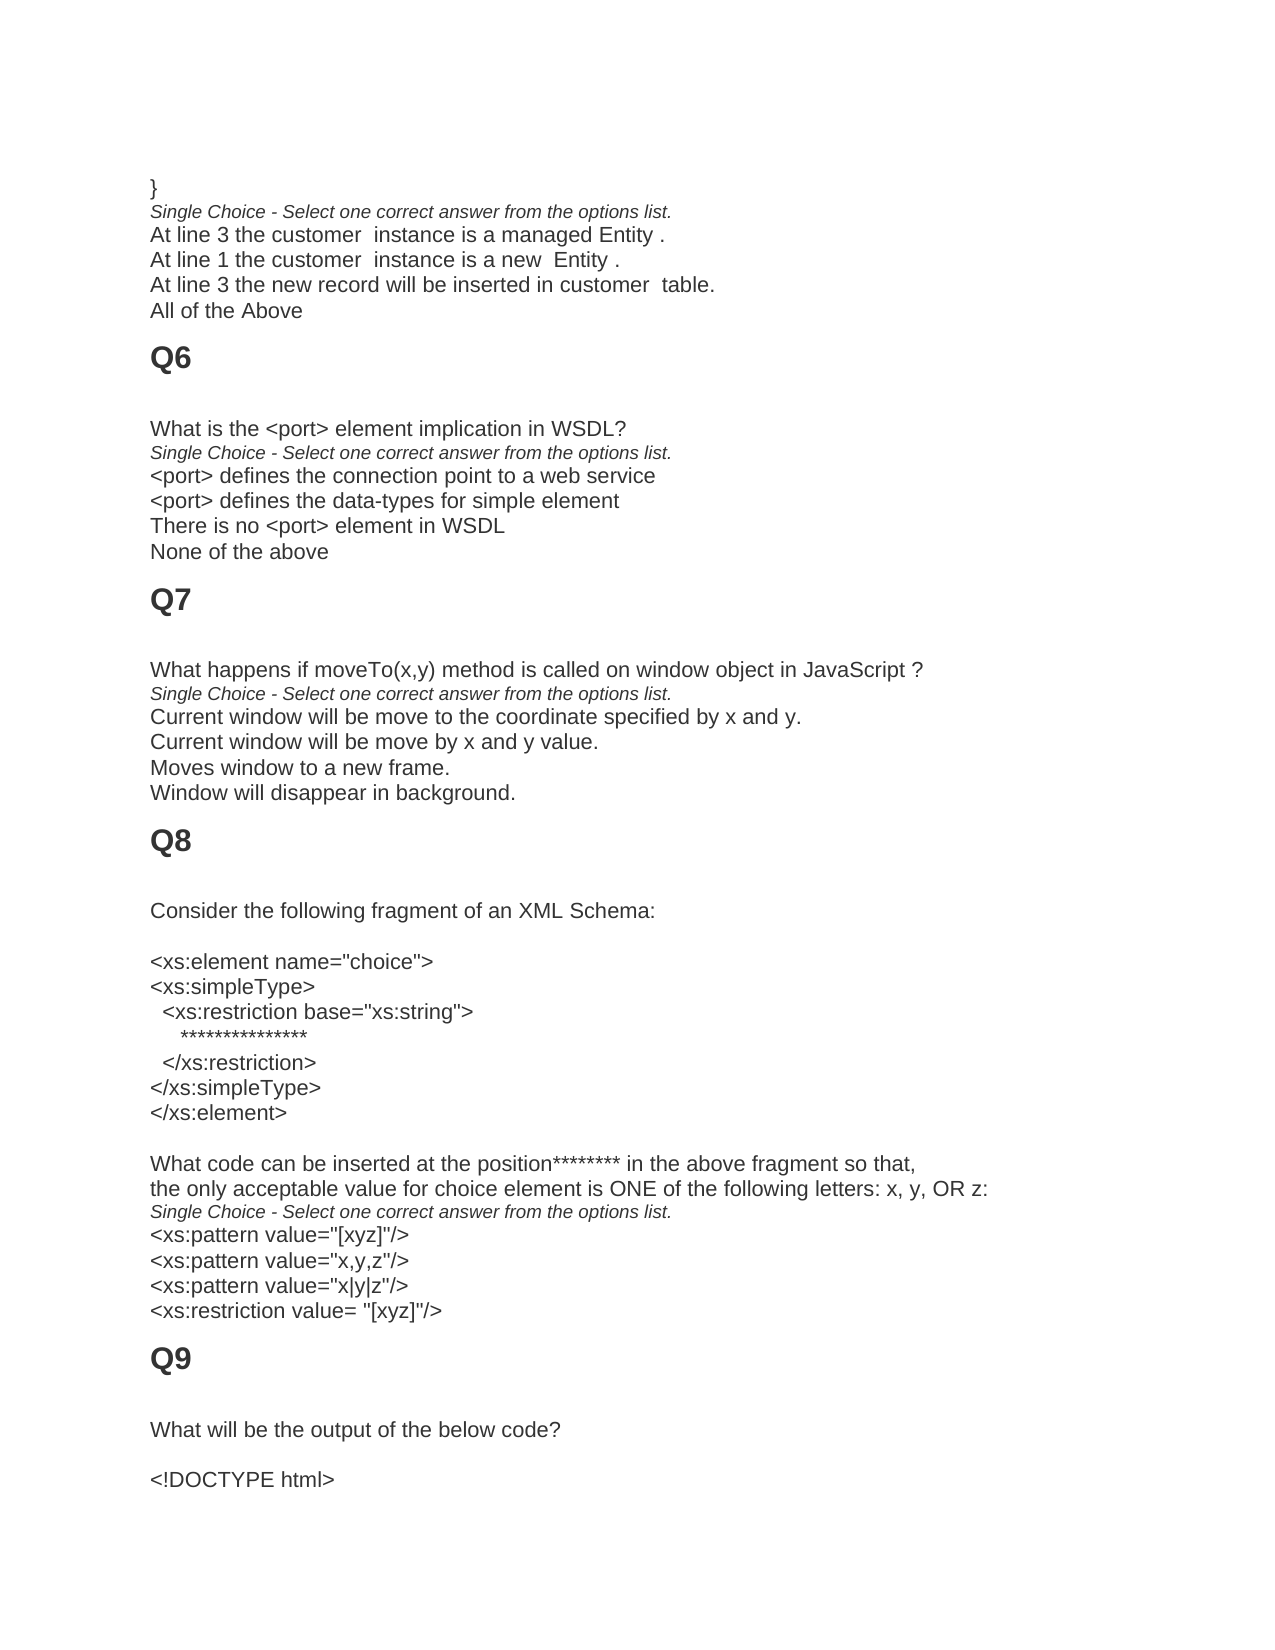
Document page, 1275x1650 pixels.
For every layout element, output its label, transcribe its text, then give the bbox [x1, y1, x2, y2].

text Current window will be move to the coordinate specified by x and y. [150, 704, 1125, 729]
text Single Choice - Select one correct answer from the options list. [150, 200, 1125, 222]
text At line 3 the customer instance is a managed Entity . [150, 222, 1125, 247]
text Q6 [150, 339, 1125, 375]
text There is no <port> element in WSDL [150, 513, 1125, 539]
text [150, 150, 1125, 200]
text Single Choice - Select one correct answer from the options list. [150, 682, 1125, 704]
text What is the <port> element implication in WSDL? [150, 416, 1125, 441]
text What happens if moveTo(x,y) method is called on window object in JavaScript ? [150, 657, 1125, 682]
text Q9 [150, 1340, 1125, 1376]
text <xs:restriction value= "[xyz]"/> [150, 1298, 1125, 1323]
text Single Choice - Select one correct answer from the options list. [150, 441, 1125, 463]
text <xs:pattern value="x,y,z"/> [150, 1248, 1125, 1273]
text <port> defines the data-types for simple element [150, 488, 1125, 513]
text At line 1 the customer instance is a new Entity . [150, 247, 1125, 272]
text Q8 [150, 822, 1125, 857]
text All of the Above [150, 298, 1125, 323]
text Single Choice - Select one correct answer from the options list. [150, 1201, 1125, 1222]
text <xs:pattern value="[xyz]"/> [150, 1222, 1125, 1248]
text Current window will be move by x and y value. [150, 729, 1125, 754]
text <xs:pattern value="x|y|z"/> [150, 1273, 1125, 1298]
text Window will disappear in background. [150, 780, 1125, 805]
text At line 3 the new record will be inserted in customer table. [150, 272, 1125, 298]
text Q7 [150, 581, 1125, 616]
text Consider the following fragment of an XML Schema: <xs:element name="choice"> <xs:simpleType> <xs:restriction base="xs:string"> *************** </xs:restriction> </xs:simpleType> </xs:element> What code can be inserted at the position******** in the above fragment so that, the only acceptable value for choice element is ONE of the following letters: x, y, OR z: [150, 898, 1125, 1201]
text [150, 1417, 1125, 1492]
text Moves window to a new frame. [150, 754, 1125, 780]
text <port> defines the connection point to a web service [150, 463, 1125, 488]
text None of the above [150, 539, 1125, 564]
